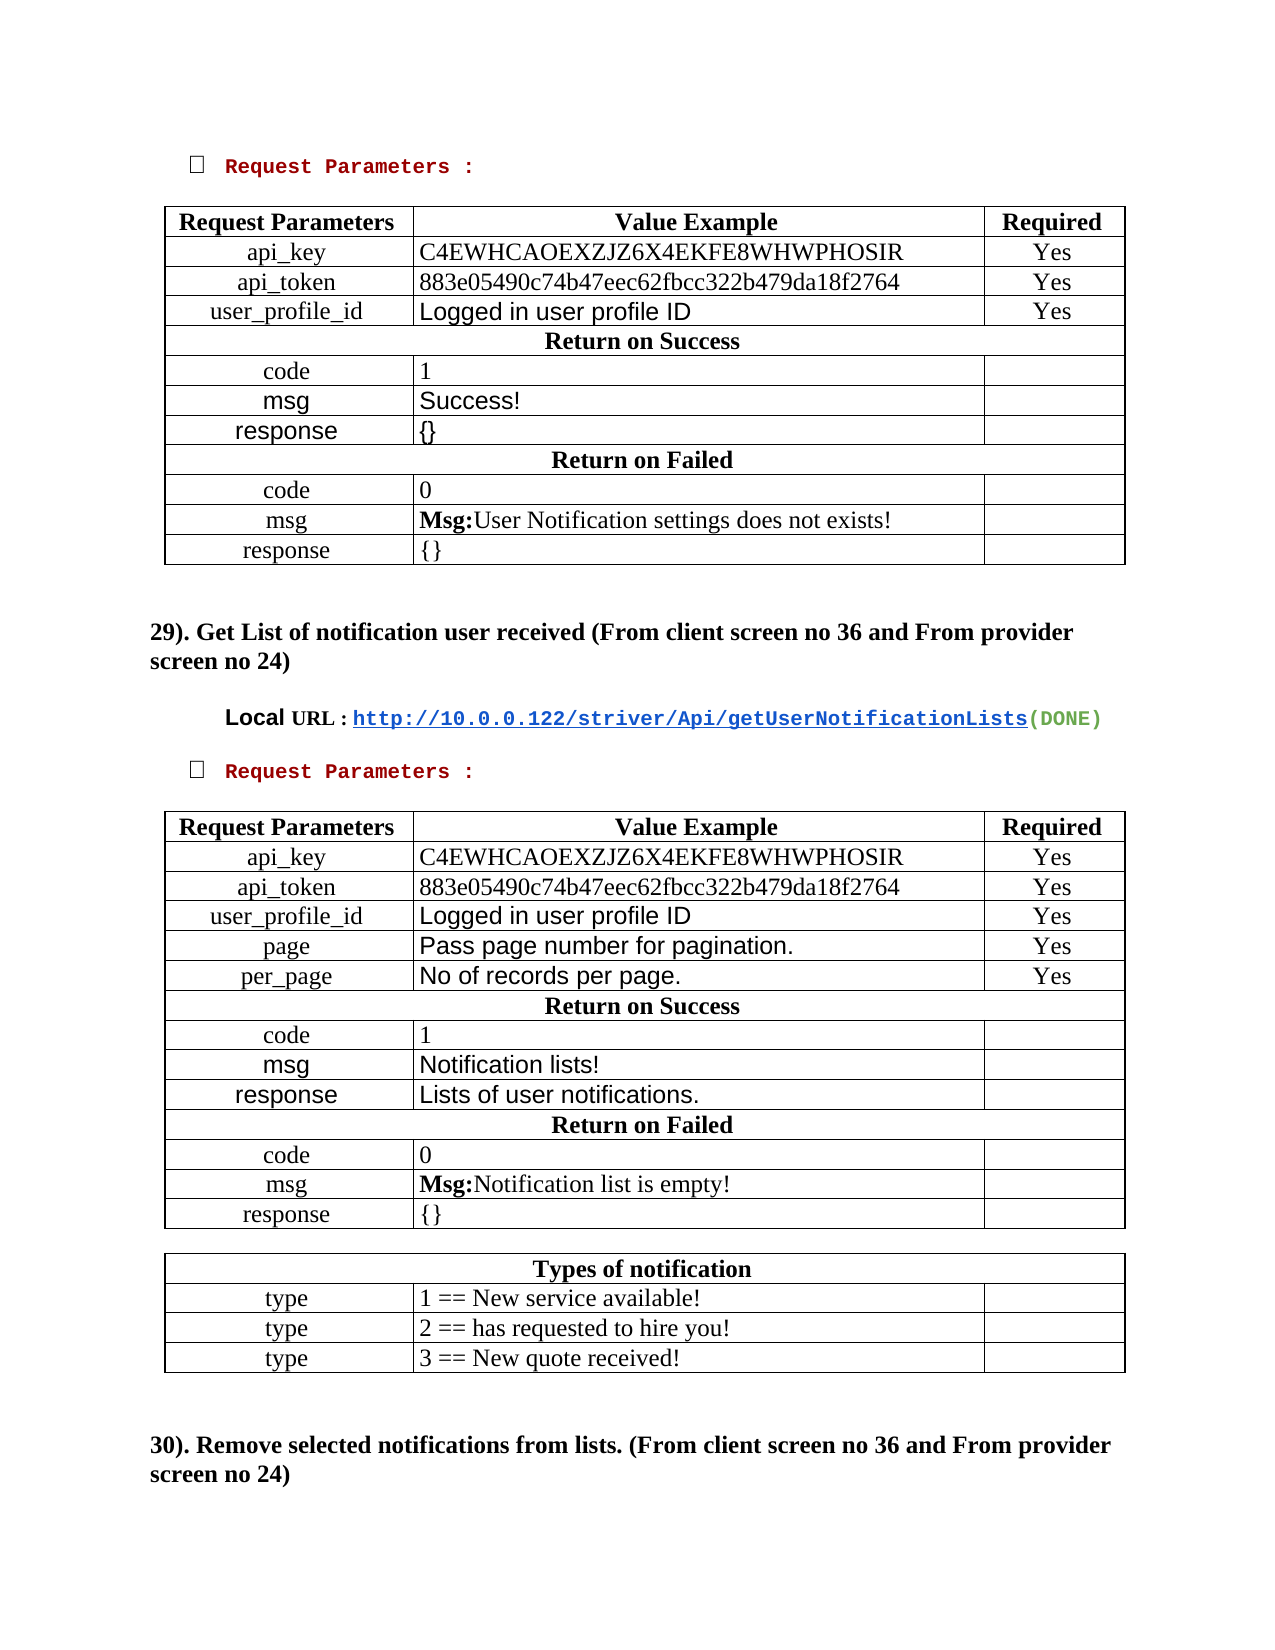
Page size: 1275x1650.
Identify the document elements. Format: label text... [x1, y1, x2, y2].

table_cell code [166, 1021, 413, 1049]
table_cell api_key [166, 842, 413, 871]
table_cell [985, 475, 1124, 504]
table_cell 1 == New service available! [414, 1284, 984, 1312]
list Request Parameters : [187, 150, 1125, 180]
table_cell 0 [414, 1140, 984, 1168]
table_cell code [166, 356, 413, 385]
table_cell Notification lists! [414, 1050, 984, 1079]
table_cell No of records per page. [414, 961, 984, 990]
table_cell 1 [414, 356, 984, 385]
table_header Required [985, 812, 1124, 841]
table_cell 2 == has requested to hire you! [414, 1313, 984, 1342]
table_cell user_profile_id [166, 296, 413, 325]
table_header Types of notification [166, 1254, 1124, 1282]
table_cell Yes [985, 267, 1124, 295]
table_cell 1 [414, 1021, 984, 1049]
table_cell 883e05490c74b47eec62fbcc322b479da18f2764 [414, 267, 984, 295]
table_cell [985, 1343, 1124, 1372]
table_cell [985, 1170, 1124, 1198]
table_header Request Parameters [166, 207, 413, 236]
table_cell 883e05490c74b47eec62fbcc322b479da18f2764 [414, 872, 984, 900]
table_cell {} [414, 1199, 984, 1228]
table_cell [985, 1080, 1124, 1109]
table_cell Pass page number for pagination. [414, 931, 984, 960]
table_header Value Example [414, 812, 984, 841]
table_header Value Example [414, 207, 984, 236]
table_cell Success! [414, 386, 984, 414]
table_cell 0 [414, 475, 984, 504]
table_cell [985, 535, 1124, 563]
table_cell msg [166, 386, 413, 414]
table_cell Msg:Notification list is empty! [414, 1170, 984, 1198]
table_cell Lists of user notifications. [414, 1080, 984, 1109]
table_cell [985, 1313, 1124, 1342]
table_cell Yes [985, 237, 1124, 266]
table_cell msg [166, 1050, 413, 1079]
table_header Required [985, 207, 1124, 236]
table_cell per_page [166, 961, 413, 990]
table_cell Logged in user profile ID [414, 901, 984, 930]
table_cell Msg:User Notification settings does not exists! [414, 505, 984, 534]
table_cell response [166, 535, 413, 563]
table_cell [985, 505, 1124, 534]
table_cell response [166, 1199, 413, 1228]
table_cell C4EWHCAOEXZJZ6X4EKFE8WHWPHOSIR [414, 237, 984, 266]
table_cell Yes [985, 961, 1124, 990]
table_cell api_token [166, 267, 413, 295]
table_cell Return on Success [166, 326, 1124, 355]
table_cell Return on Success [166, 991, 1124, 1019]
table_cell type [166, 1313, 413, 1342]
text 30). Remove selected notifications from lists. (From client screen no 36 and From provider screen no 24) [150, 1430, 1125, 1488]
list Request Parameters : [187, 755, 1125, 784]
table_cell msg [166, 505, 413, 534]
text 29). Get List of notification user received (From client screen no 36 and From provider screen no 24) [150, 617, 1125, 675]
table_cell C4EWHCAOEXZJZ6X4EKFE8WHWPHOSIR [414, 842, 984, 871]
table_cell api_key [166, 237, 413, 266]
table_cell Return on Failed [166, 445, 1124, 474]
table_cell [985, 416, 1124, 444]
table_cell type [166, 1343, 413, 1372]
table_cell {} [414, 416, 984, 444]
table_cell Return on Failed [166, 1110, 1124, 1139]
table_cell page [166, 931, 413, 960]
table_cell msg [166, 1170, 413, 1198]
table_cell [985, 1284, 1124, 1312]
table_cell api_token [166, 872, 413, 900]
table_cell user_profile_id [166, 901, 413, 930]
table_cell [985, 356, 1124, 385]
text Local URL : http://10.0.0.122/striver/Api/getUserNotificationLists(DONE) [150, 703, 1125, 731]
table_cell Yes [985, 872, 1124, 900]
table_cell [985, 1021, 1124, 1049]
table_cell Yes [985, 296, 1124, 325]
table_cell code [166, 475, 413, 504]
table_header Request Parameters [166, 812, 413, 841]
table_cell code [166, 1140, 413, 1168]
table_cell response [166, 1080, 413, 1109]
table_cell type [166, 1284, 413, 1312]
table_cell [985, 386, 1124, 414]
table_cell Yes [985, 842, 1124, 871]
table_cell [985, 1050, 1124, 1079]
table_cell Yes [985, 901, 1124, 930]
table_cell Logged in user profile ID [414, 296, 984, 325]
table_cell {} [414, 535, 984, 563]
table_cell [985, 1199, 1124, 1228]
table_cell response [166, 416, 413, 444]
table_cell Yes [985, 931, 1124, 960]
table_cell 3 == New quote received! [414, 1343, 984, 1372]
table_cell [985, 1140, 1124, 1168]
